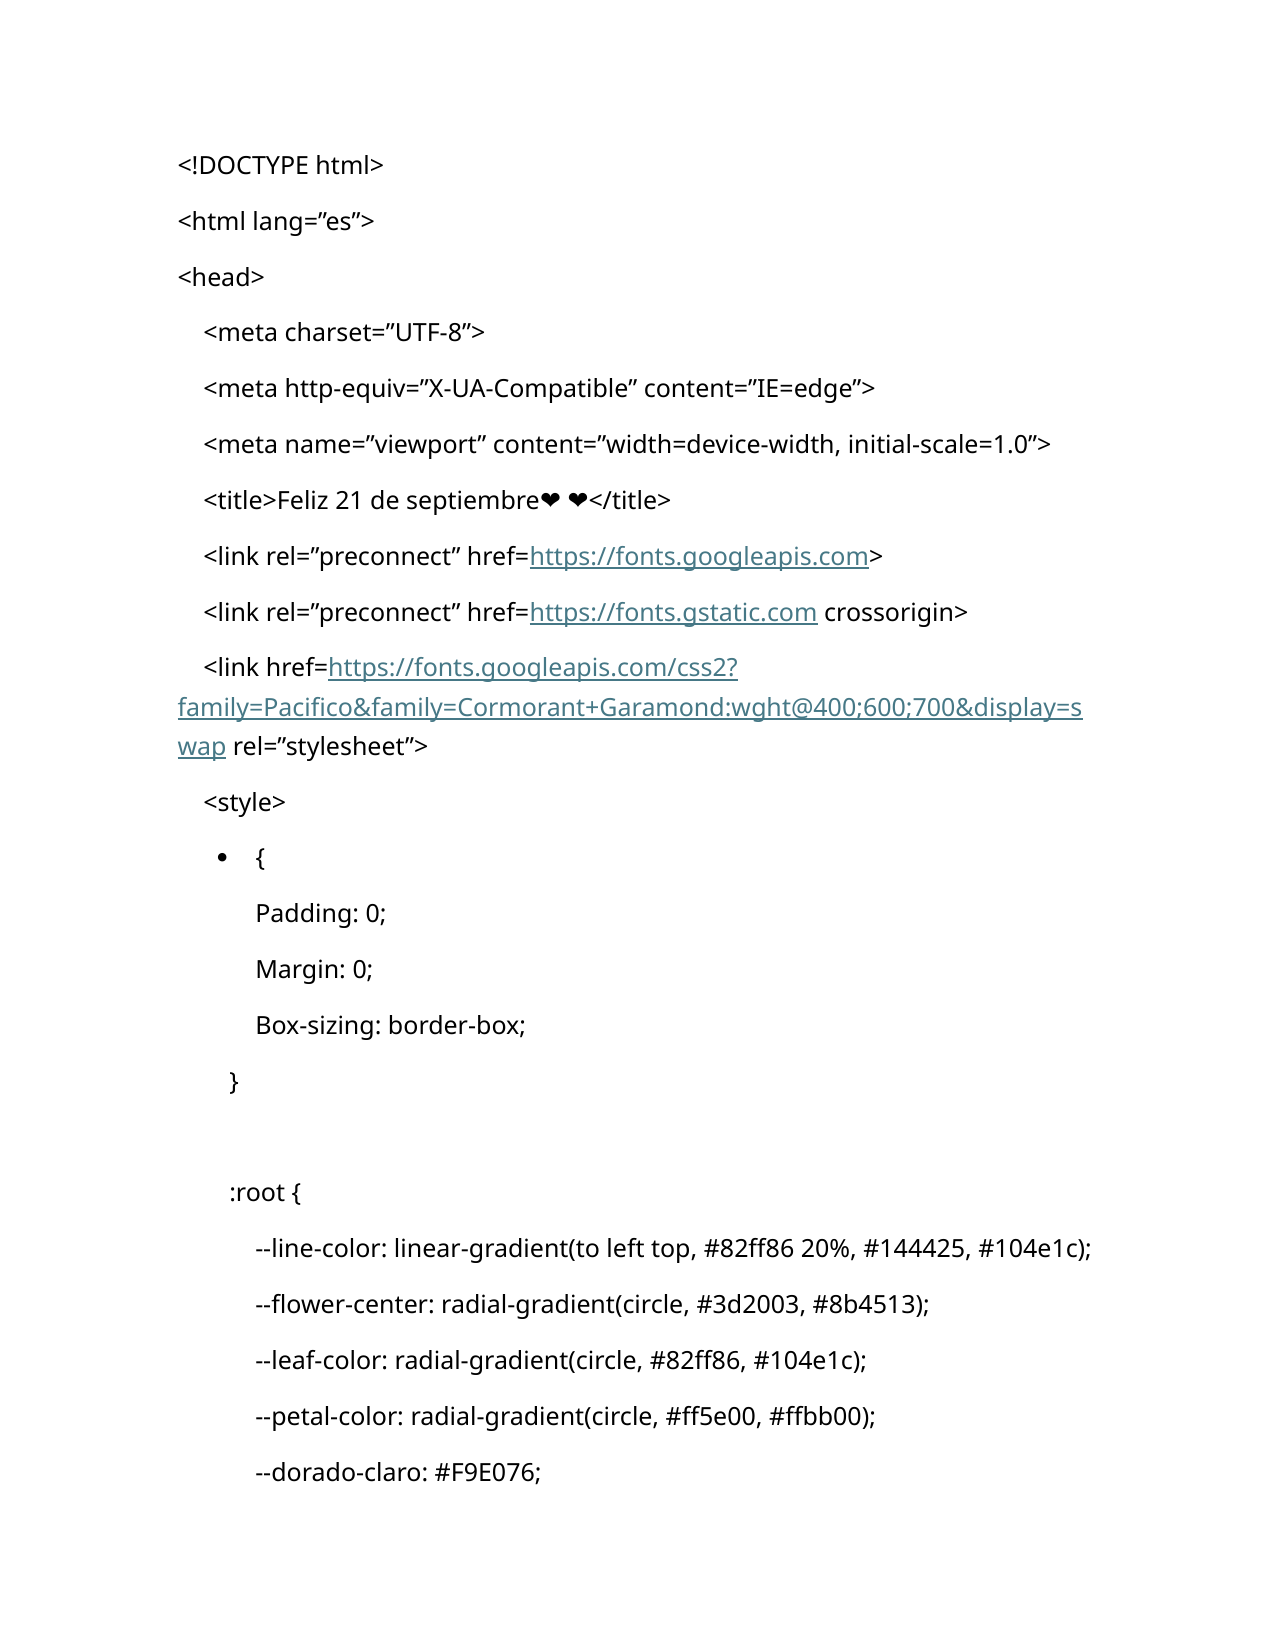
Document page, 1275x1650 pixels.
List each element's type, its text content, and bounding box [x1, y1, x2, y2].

text <link rel=”preconnect” href=https://fonts.googleapis.com> [177, 538, 1098, 572]
text <style> [177, 784, 1098, 818]
text <meta http-equiv=”X-UA-Compatible” content=”IE=edge”> [177, 371, 1098, 405]
text Box-sizing: border-box; [177, 1008, 1098, 1042]
text --leaf-color: radial-gradient(circle, #82ff86, #104e1c); [177, 1343, 1098, 1377]
text <!DOCTYPE html> [177, 148, 1098, 182]
text :root { [177, 1175, 1098, 1209]
text <head> [177, 259, 1098, 293]
text --line-color: linear-gradient(to left top, #82ff86 20%, #144425, #104e1c); [177, 1231, 1098, 1265]
text } [177, 1063, 1098, 1097]
text <html lang=”es”> [177, 203, 1098, 237]
text Margin: 0; [177, 952, 1098, 986]
text <meta name=”viewport” content=”width=device-width, initial-scale=1.0”> [177, 427, 1098, 461]
text Padding: 0; [177, 896, 1098, 930]
text --petal-color: radial-gradient(circle, #ff5e00, #ffbb00); [177, 1398, 1098, 1432]
text --dorado-claro: #F9E076; [177, 1454, 1098, 1488]
text <title>Feliz 21 de septiembre️ ️</title> [177, 483, 1098, 517]
text <link rel=”preconnect” href=https://fonts.gstatic.com crossorigin> [177, 594, 1098, 628]
text <link href=https://fonts.googleapis.com/css2?family=Pacifico&family=Cormorant+Garamond:wght@400;600;700&display=swap rel=”stylesheet”> [177, 650, 1098, 762]
text --flower-center: radial-gradient(circle, #3d2003, #8b4513); [177, 1287, 1098, 1321]
list { [218, 840, 1098, 874]
text <meta charset=”UTF-8”> [177, 315, 1098, 349]
